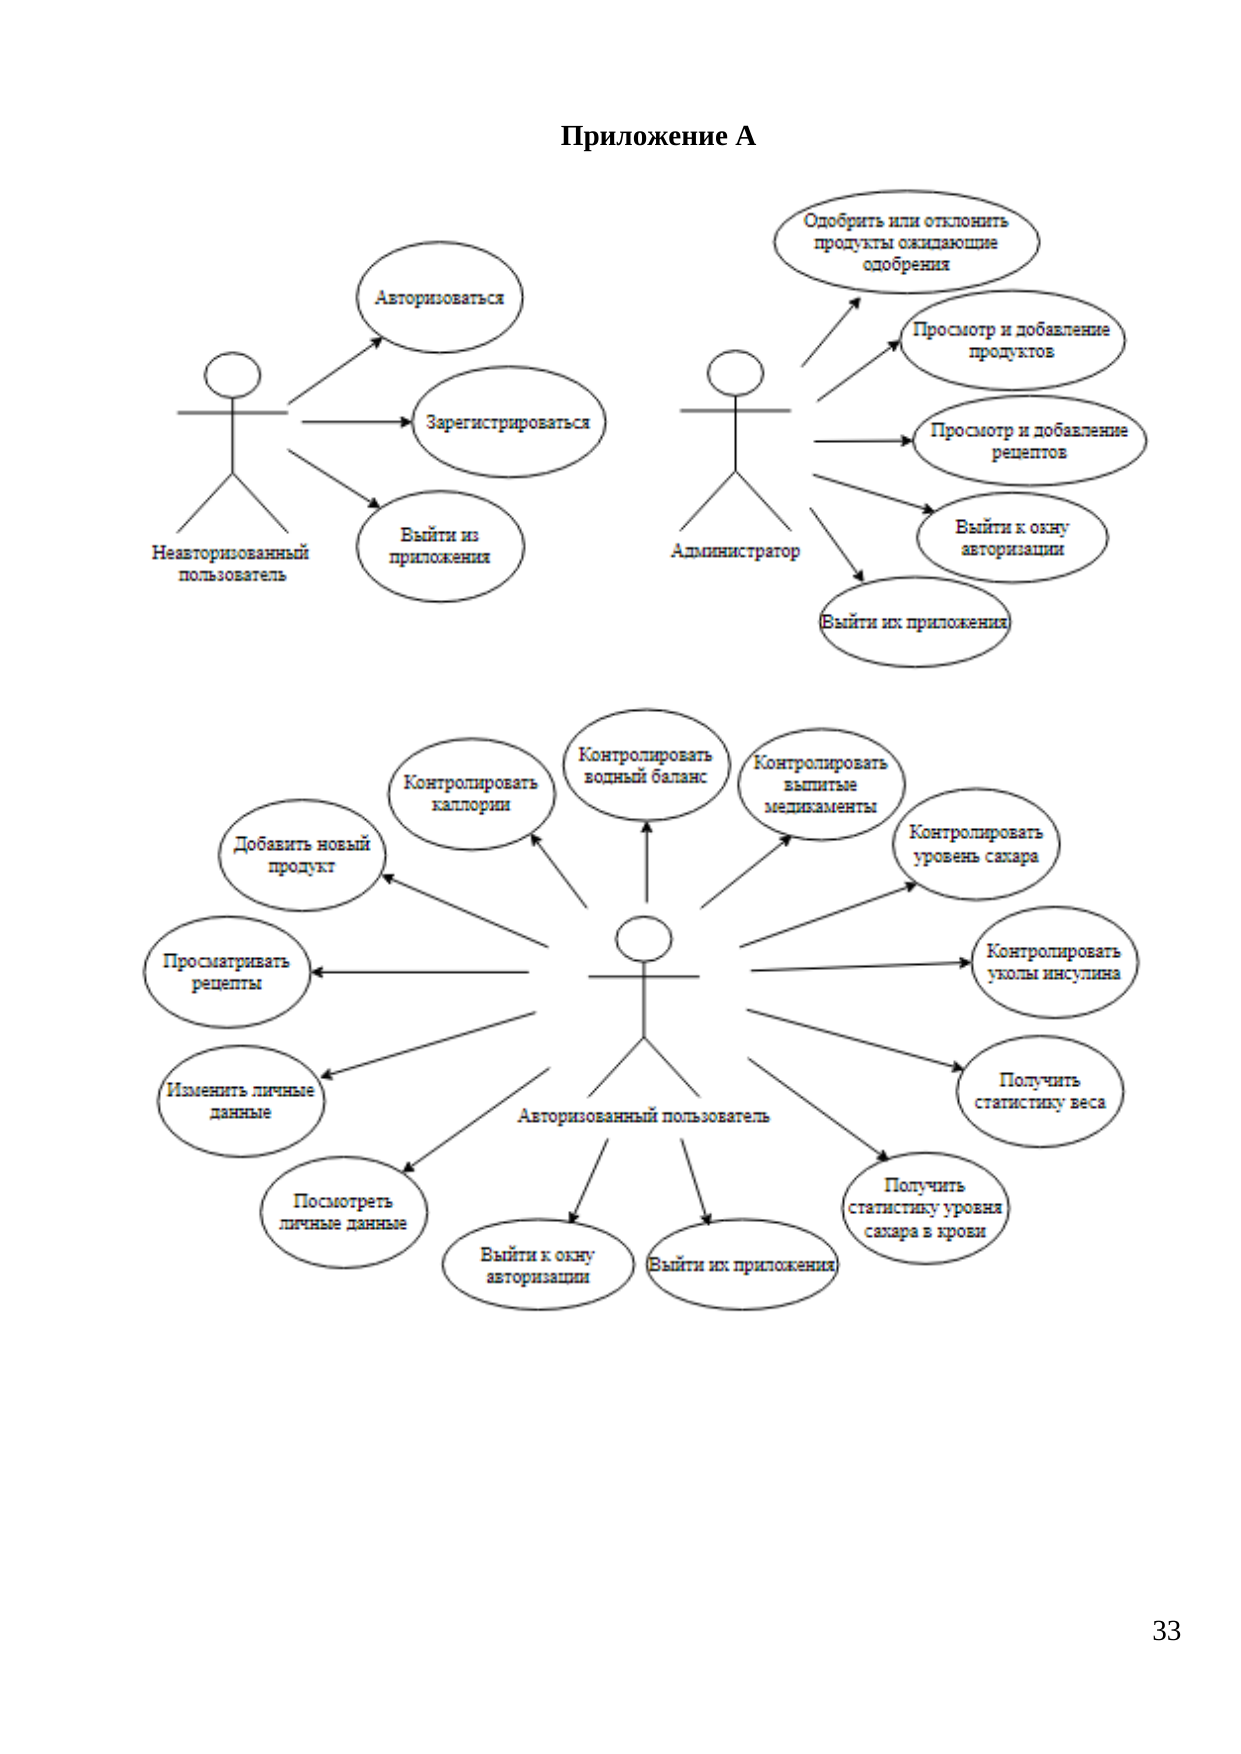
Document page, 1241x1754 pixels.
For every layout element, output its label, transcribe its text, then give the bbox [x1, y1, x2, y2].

text Приложение А [136, 118, 1181, 152]
picture [135, 703, 1144, 1315]
picture [143, 180, 1151, 674]
